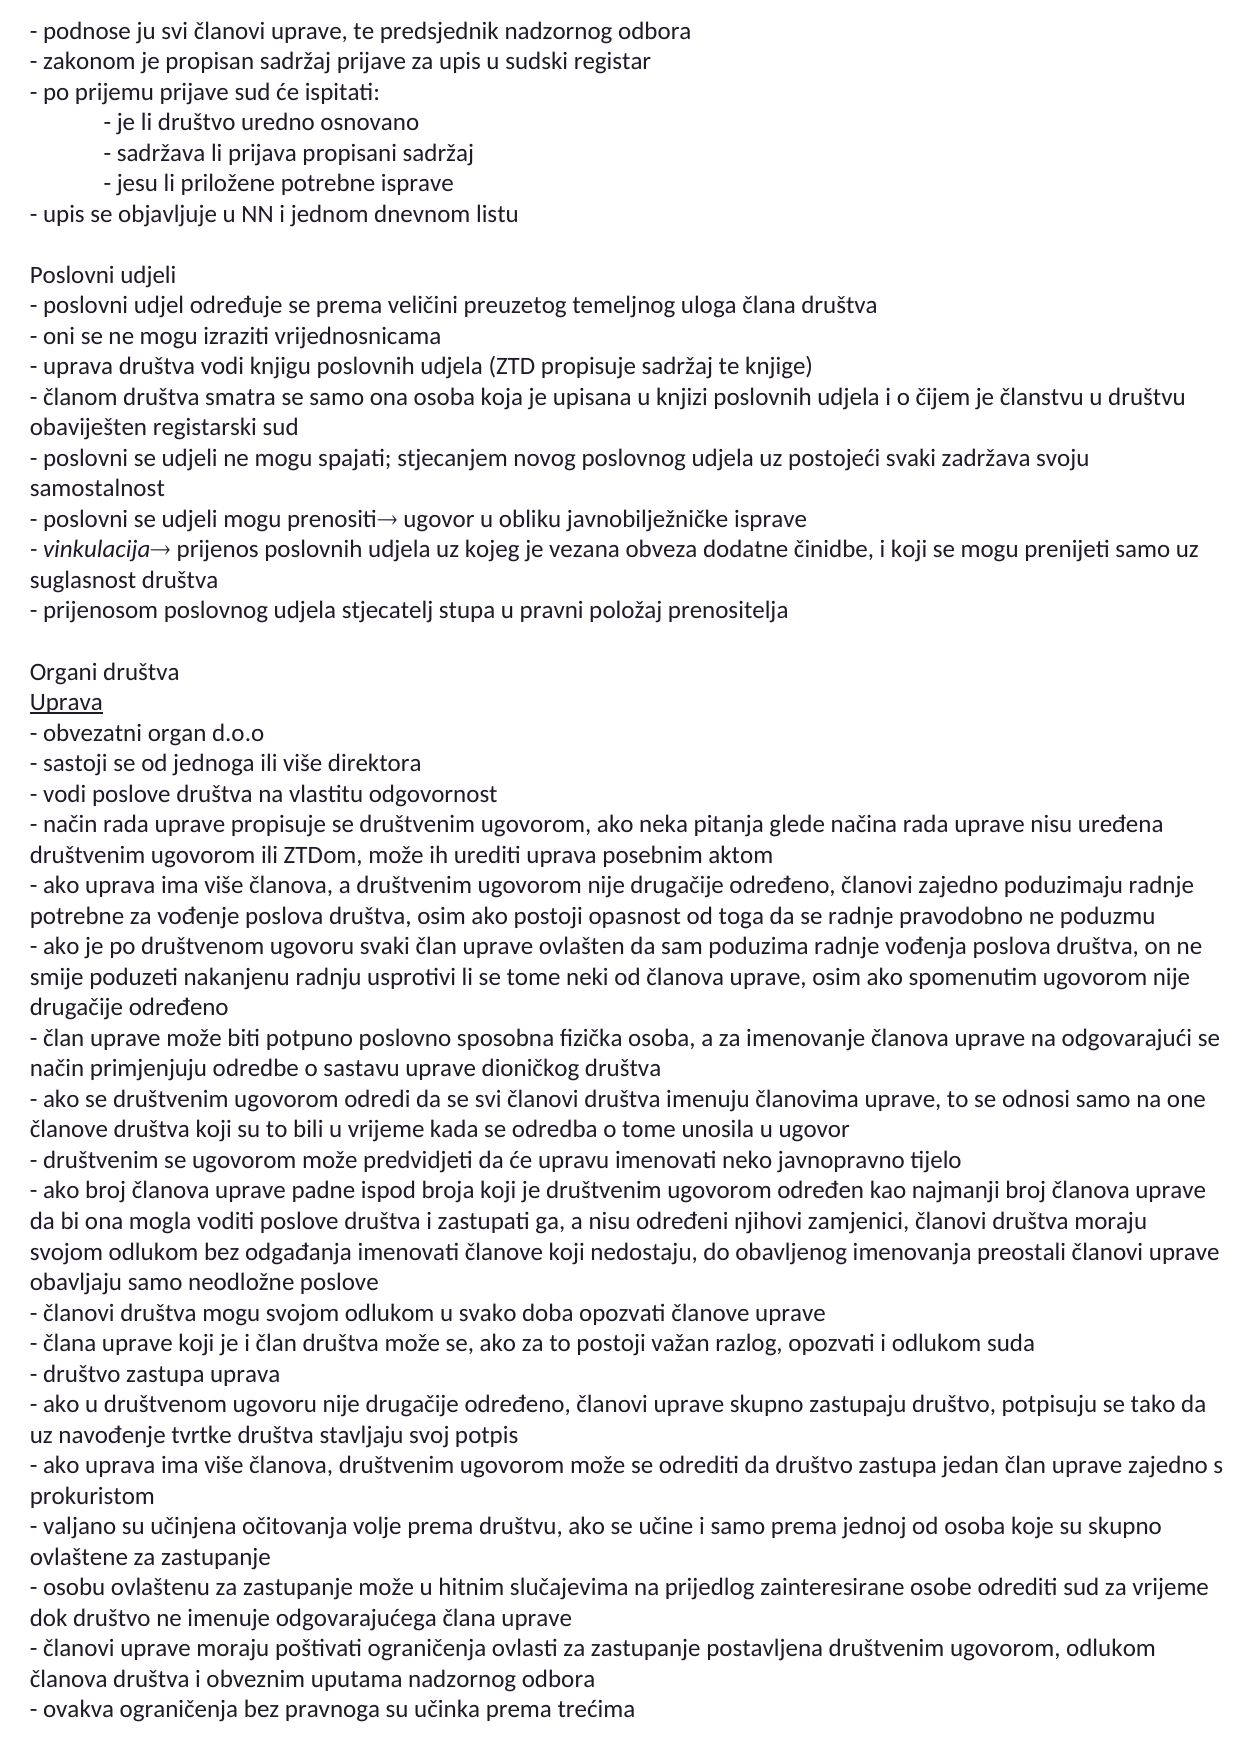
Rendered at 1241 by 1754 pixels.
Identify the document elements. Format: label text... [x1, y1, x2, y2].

text - ako uprava ima više članova, a društvenim ugovorom nije drugačije određeno, članovi zajedno poduzimaju radnje potrebne za vođenje poslova društva, osim ako postoji opasnost od toga da se radnje pravodobno ne poduzmu [29, 869, 1226, 930]
text - osobu ovlaštenu za zastupanje može u hitnim slučajevima na prijedlog zainteresirane osobe odrediti sud za vrijeme dok društvo ne imenuje odgovarajućega člana uprave [29, 1571, 1226, 1632]
text - poslovni udjel određuje se prema veličini preuzetog temeljnog uloga člana društva [29, 289, 1226, 320]
text - članovi društva mogu svojom odlukom u svako doba opozvati članove uprave [29, 1297, 1226, 1327]
text - ako u društvenom ugovoru nije drugačije određeno, članovi uprave skupno zastupaju društvo, potpisuju se tako da uz navođenje tvrtke društva stavljaju svoj potpis [29, 1388, 1226, 1449]
text Poslovni udjeli [29, 259, 1226, 289]
text - ovakva ograničenja bez pravnoga su učinka prema trećima [29, 1693, 1226, 1724]
text - poslovni se udjeli mogu prenositi ugovor u obliku javnobilježničke isprave [29, 503, 1226, 534]
text - poslovni se udjeli ne mogu spajati; stjecanjem novog poslovnog udjela uz postojeći svaki zadržava svoju samostalnost [29, 442, 1226, 503]
text - je li društvo uredno osnovano [29, 106, 1226, 137]
text - oni se ne mogu izraziti vrijednosnicama [29, 320, 1226, 351]
text Organi društva [29, 656, 1226, 686]
text - po prijemu prijave sud će ispitati: [29, 76, 1226, 106]
text - zakonom je propisan sadržaj prijave za upis u sudski registar [29, 45, 1226, 76]
text - članom društva smatra se samo ona osoba koja je upisana u knjizi poslovnih udjela i o čijem je članstvu u društvu obaviješten registarski sud [29, 381, 1226, 442]
text - prijenosom poslovnog udjela stjecatelj stupa u pravni položaj prenositelja [29, 595, 1226, 625]
text - ako je po društvenom ugovoru svaki član uprave ovlašten da sam poduzima radnje vođenja poslova društva, on ne smije poduzeti nakanjenu radnju usprotivi li se tome neki od članova uprave, osim ako spomenutim ugovorom nije drugačije određeno [29, 930, 1226, 1022]
text - ako uprava ima više članova, društvenim ugovorom može se odrediti da društvo zastupa jedan član uprave zajedno s prokuristom [29, 1449, 1226, 1510]
text - ako broj članova uprave padne ispod broja koji je društvenim ugovorom određen kao najmanji broj članova uprave da bi ona mogla voditi poslove društva i zastupati ga, a nisu određeni njihovi zamjenici, članovi društva moraju svojom odlukom bez odgađanja imenovati članove koji nedostaju, do obavljenog imenovanja preostali članovi uprave obavljaju samo neodložne poslove [29, 1174, 1226, 1297]
text - ako se društvenim ugovorom odredi da se svi članovi društva imenuju članovima uprave, to se odnosi samo na one članove društva koji su to bili u vrijeme kada se odredba o tome unosila u ugovor [29, 1083, 1226, 1144]
text - način rada uprave propisuje se društvenim ugovorom, ako neka pitanja glede načina rada uprave nisu uređena društvenim ugovorom ili ZTDom, može ih urediti uprava posebnim aktom [29, 808, 1226, 869]
text - podnose ju svi članovi uprave, te predsjednik nadzornog odbora [29, 15, 1226, 45]
text - društvo zastupa uprava [29, 1358, 1226, 1388]
text - društvenim se ugovorom može predvidjeti da će upravu imenovati neko javnopravno tijelo [29, 1144, 1226, 1174]
text - upis se objavljuje u NN i jednom dnevnom listu [29, 198, 1226, 228]
text - sadržava li prijava propisani sadržaj [29, 137, 1226, 167]
text - obvezatni organ d.o.o [29, 717, 1226, 747]
text - člana uprave koji je i član društva može se, ako za to postoji važan razlog, opozvati i odlukom suda [29, 1327, 1226, 1358]
text - vodi poslove društva na vlastitu odgovornost [29, 778, 1226, 808]
text - valjano su učinjena očitovanja volje prema društvu, ako se učine i samo prema jednoj od osoba koje su skupno ovlaštene za zastupanje [29, 1510, 1226, 1571]
text - vinkulacija prijenos poslovnih udjela uz kojeg je vezana obveza dodatne činidbe, i koji se mogu prenijeti samo uz suglasnost društva [29, 534, 1226, 595]
text - član uprave može biti potpuno poslovno sposobna fizička osoba, a za imenovanje članova uprave na odgovarajući se način primjenjuju odredbe o sastavu uprave dioničkog društva [29, 1022, 1226, 1083]
text - jesu li priložene potrebne isprave [29, 167, 1226, 198]
text - sastoji se od jednoga ili više direktora [29, 747, 1226, 778]
text - članovi uprave moraju poštivati ograničenja ovlasti za zastupanje postavljena društvenim ugovorom, odlukom članova društva i obveznim uputama nadzornog odbora [29, 1632, 1226, 1693]
text Uprava [29, 686, 1226, 717]
text - uprava društva vodi knjigu poslovnih udjela (ZTD propisuje sadržaj te knjige) [29, 351, 1226, 381]
